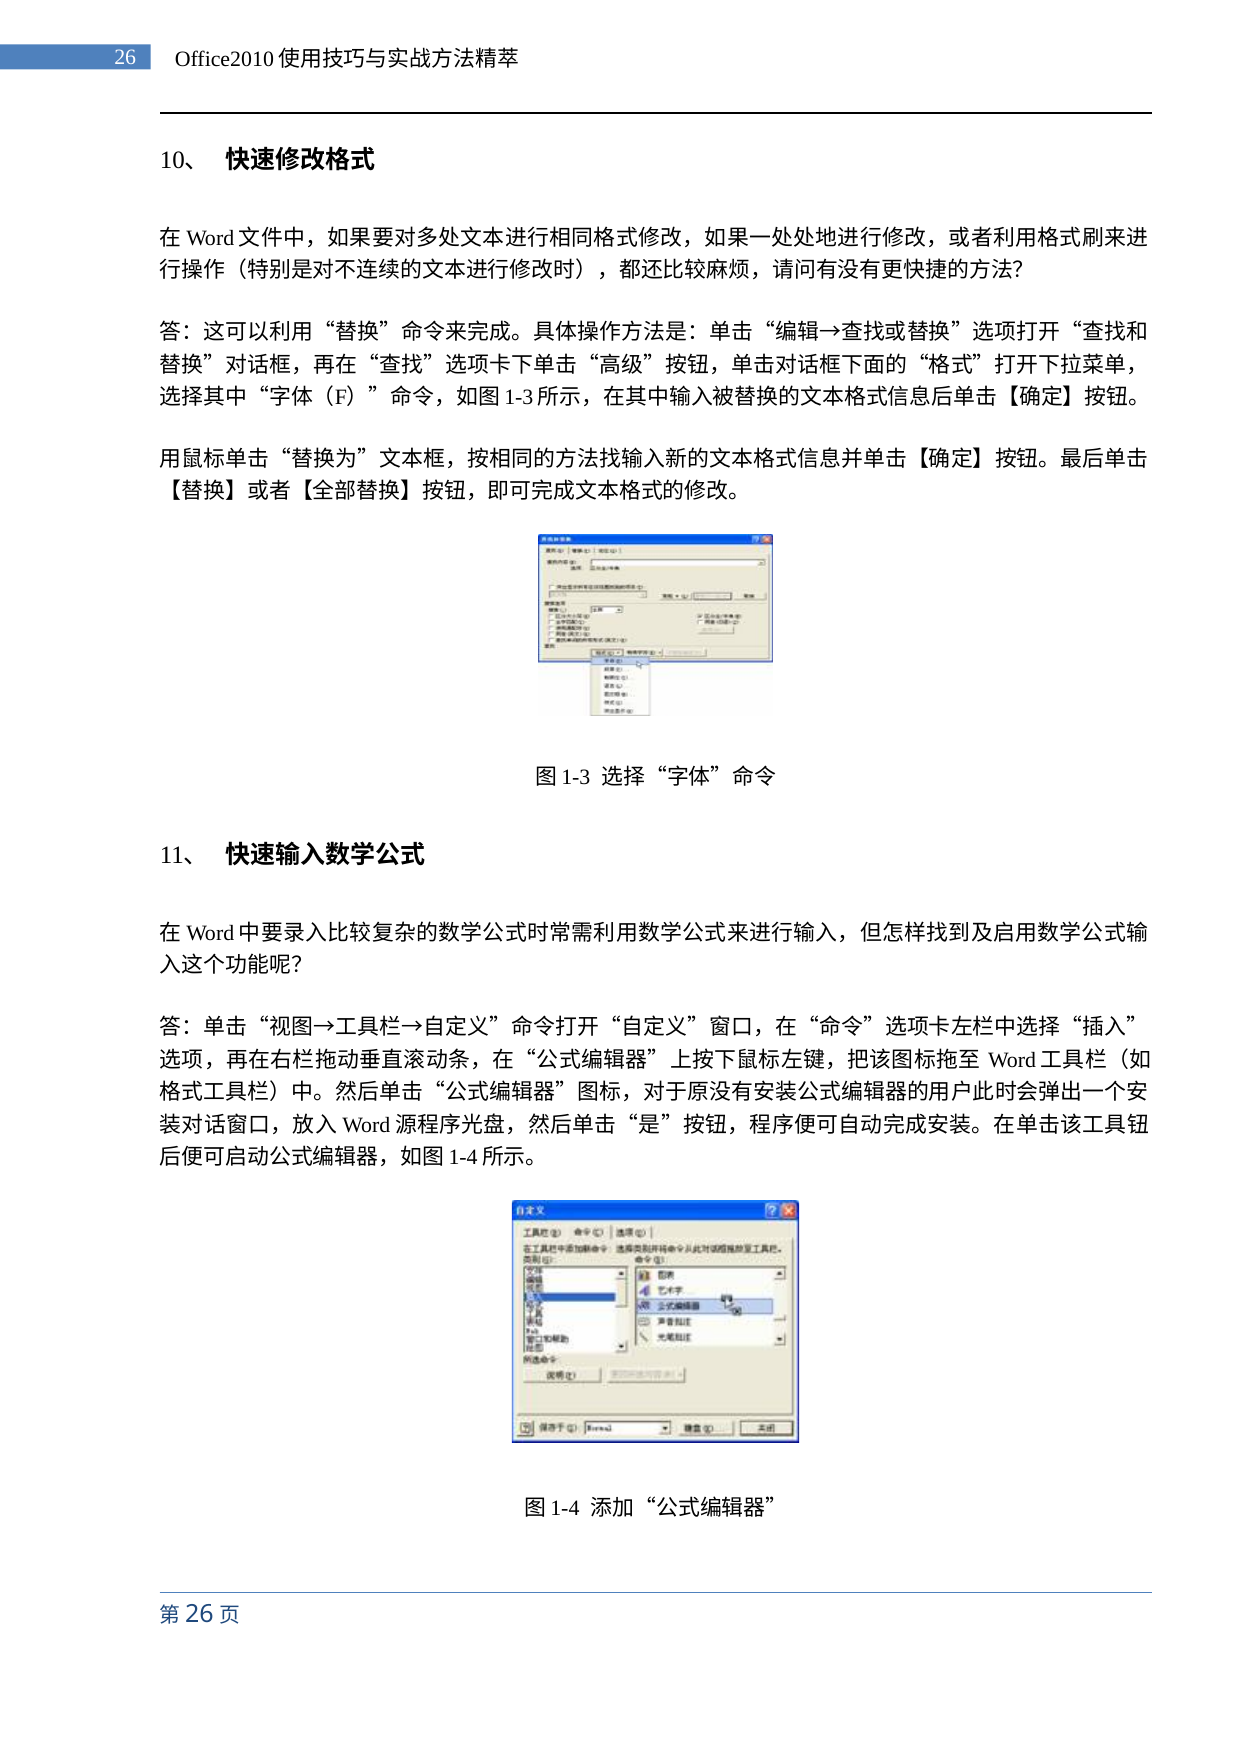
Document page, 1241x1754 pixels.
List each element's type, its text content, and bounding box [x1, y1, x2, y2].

picture [538, 534, 773, 716]
subtitle 快速修改格式 [159, 125, 1152, 190]
text 在Word文件中，如果要对多处文本进行相同格式修改，如果一处处地进行修改，或者利用格式刷来进行操作（特别是对不连续的文本进行修改时），都还比较麻烦，请问有没有更快捷的方法？ [159, 219, 1152, 284]
text 答：这可以利用“替换”命令来完成。具体操作方法是：单击“编辑→查找或替换”选项打开“查找和替换”对话框，再在“查找”选项卡下单击“高级”按钮，单击对话框下面的“格式”打开下拉菜单，选择其中“字体（F）”命令，如图1-3所示，在其中输入被替换的文本格式信息后单击【确定】按钮。 [159, 314, 1152, 411]
subtitle 快速输入数学公式 [159, 820, 1152, 885]
text 图1-3 选择“字体”命令 [159, 759, 1152, 791]
picture [511, 1200, 800, 1443]
text 用鼠标单击“替换为”文本框，按相同的方法找输入新的文本格式信息并单击【确定】按钮。最后单击【替换】或者【全部替换】按钮，即可完成文本格式的修改。 [159, 440, 1152, 505]
text 答：单击“视图→工具栏→自定义”命令打开“自定义”窗口，在“命令”选项卡左栏中选择“插入”选项，再在右栏拖动垂直滚动条，在“公式编辑器”上按下鼠标左键，把该图标拖至Word工具栏（如格式工具栏）中。然后单击“公式编辑器”图标，对于原没有安装公式编辑器的用户此时会弹出一个安装对话窗口，放入Word源程序光盘，然后单击“是”按钮，程序便可自动完成安装。在单击该工具钮后便可启动公式编辑器，如图1-4所示。 [159, 1009, 1152, 1171]
text 图1-4 添加“公式编辑器” [159, 1489, 1152, 1522]
text 在Word中要录入比较复杂的数学公式时常需利用数学公式来进行输入，但怎样找到及启用数学公式输入这个功能呢？ [159, 914, 1152, 979]
